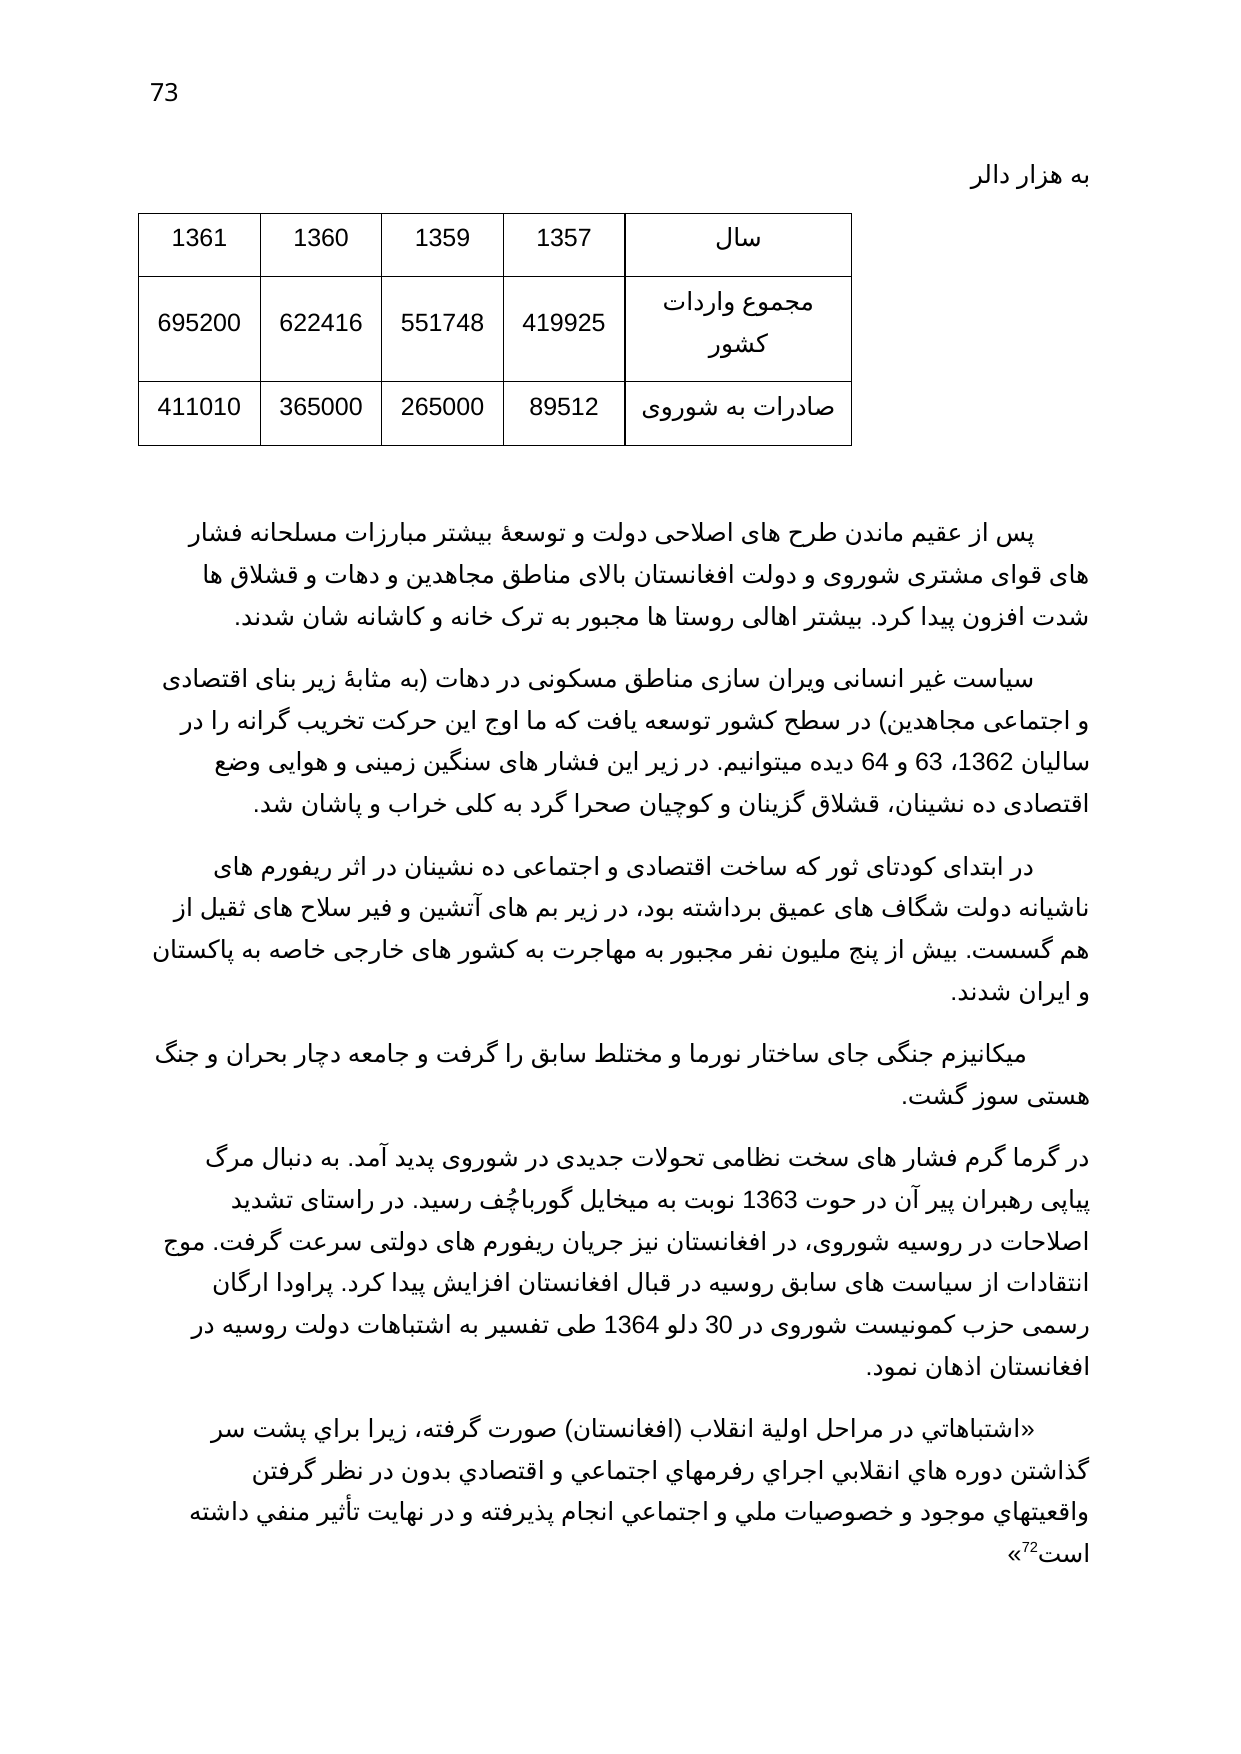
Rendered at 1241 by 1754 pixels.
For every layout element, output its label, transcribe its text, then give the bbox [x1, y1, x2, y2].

table_cell 265000 [382, 382, 503, 445]
table_cell 411010 [139, 382, 260, 445]
text میکانیزم جنگی جای ساختار نورما و مختلط سابق را گرفت و جامعه دچار بحران و جنگ هستی سوز گشت. [150, 1029, 1090, 1112]
table_header 1359 [382, 214, 503, 276]
text پس از عقیم ماندن طرح های اصلاحی دولت و توسعۀ بیشتر مبارزات مسلحانه فشار های قوای مشتری شوروی و دولت افغانستان بالای مناطق مجاهدین و دهات و قشلاق ها شدت افزون پیدا کرد. بیشتر اهالی روستا ها مجبور به ترک خانه و کاشانه شان شدند. [150, 508, 1090, 633]
text به هزار دالر [150, 150, 1090, 192]
text در ابتدای کودتای ثور که ساخت اقتصادی و اجتماعی ده نشینان در اثر ریفورم های ناشیانه دولت شگاف های عمیق برداشته بود، در زیر بم های آتشین و فیر سلاح های ثقیل از هم گسست. بیش از پنج ملیون نفر مجبور به مهاجرت به کشور های خارجی خاصه به پاکستان و ایران شدند. [150, 842, 1090, 1008]
table_cell 622416 [261, 277, 381, 381]
table_header 1361 [139, 214, 260, 276]
table_header 1357 [504, 214, 624, 276]
table_cell 419925 [504, 277, 624, 381]
table_cell 89512 [504, 382, 624, 445]
table_cell 695200 [139, 277, 260, 381]
text در گرما گرم فشار های سخت نظامی تحولات جدیدی در شوروی پدید آمد. به دنبال مرگ پیاپی رهبران پیر آن در حوت 1363 نوبت به میخایل گورباچُف رسید. در راستای تشدید اصلاحات در روسیه شوروی، در افغانستان نیز جریان ریفورم های دولتی سرعت گرفت. موج انتقادات از سیاست های سابق روسیه در قبال افغانستان افزایش پیدا کرد. پراودا ارگان رسمی حزب کمونیست شوروی در 30 دلو 1364 طی تفسیر به اشتباهات دولت روسیه در افغانستان اذهان نمود. [150, 1133, 1090, 1383]
table_header سال [626, 214, 851, 276]
table_header 1360 [261, 214, 381, 276]
table_cell مجموع واردات کشور [626, 277, 851, 381]
table_cell 551748 [382, 277, 503, 381]
text «اشتباهاتي در مراحل اولية انقلاب (افغانستان) صورت گرفته، زيرا براي پشت سر گذاشتن دوره هاي انقلابي اجراي رفرمهاي اجتماعي و اقتصادي بدون در نظر گرفتن واقعيتهاي موجود و خصوصيات ملي و اجتماعي انجام پذيرفته و در نهايت تأثير منفي داشته است» [150, 1404, 1090, 1571]
table_cell 365000 [261, 382, 381, 445]
table_cell صادرات به شوروی [626, 382, 851, 445]
text سیاست غیر انسانی ویران سازی مناطق مسکونی در دهات (به مثابۀ زیر بنای اقتصادی و اجتماعی مجاهدین) در سطح کشور توسعه یافت که ما اوج این حرکت تخریب گرانه را در سالیان 1362، 63 و 64 دیده میتوانیم. در زیر این فشار های سنگین زمینی و هوایی وضع اقتصادی ده نشینان، قشلاق گزینان و کوچیان صحرا گرد به کلی خراب و پاشان شد. [150, 654, 1090, 821]
